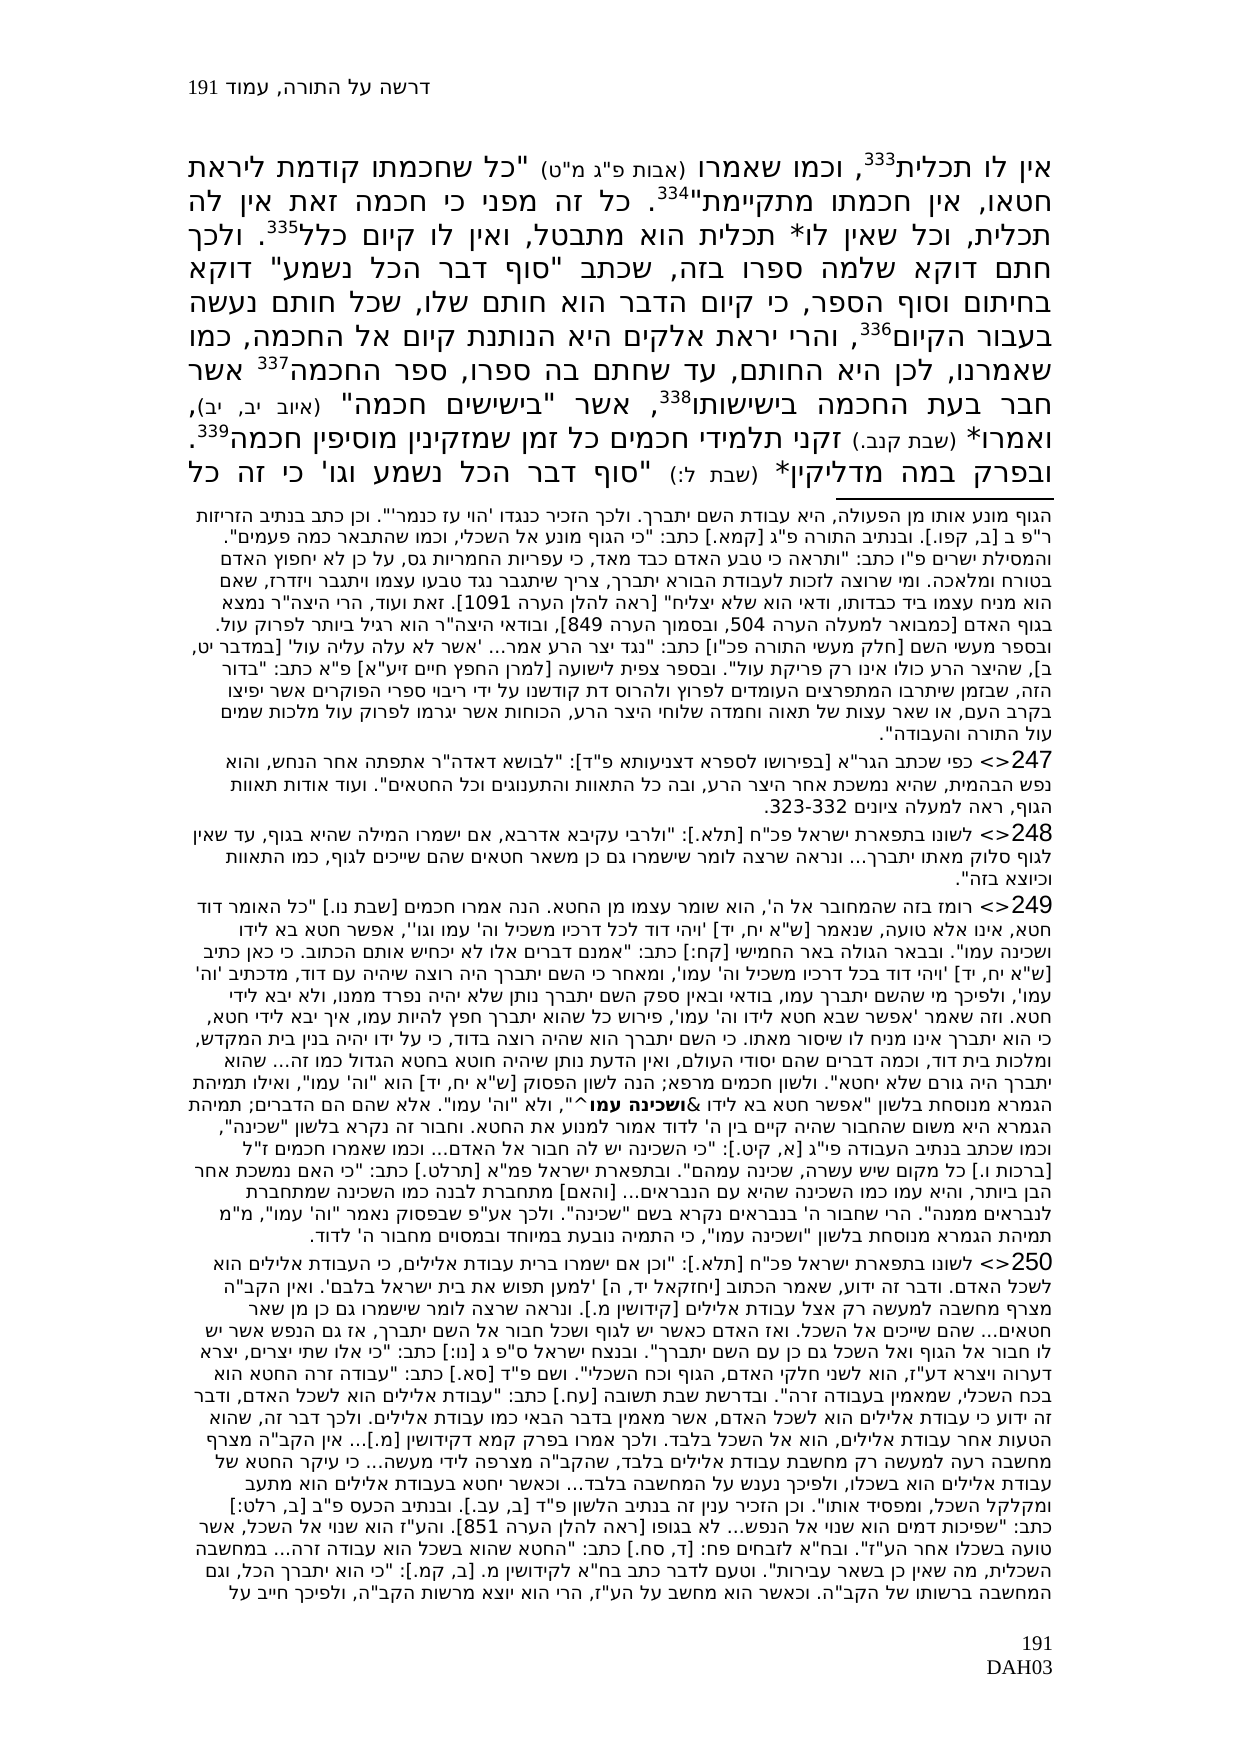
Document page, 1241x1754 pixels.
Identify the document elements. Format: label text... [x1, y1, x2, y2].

text #ולכך חתם= שלמה המלך עליו השלום ספרו בזה (קהלת יב, יא) "סוף דבר הכל נשמע את האלקים ירא ואת מצותיו שמור כי זה כל האדם", לומר כי תכלית וסוף הכל הוא יראת שמים, כי אם אין יראת השם, החכמה למה היא לו, כי הכל עשה האלקים שייראו מלפניו. ואם החכמה בלא יראת חטא, לא זו שאיננה לו לתכלית, אלא אף היא בעצמה לא תעמוד לו, ואין לה קיום. כי כל דבר שיש לו תכלית יש לו קיום, ואשר אין לו תכלית אין לו קיום, כי הוא דבר בטל בעצמו באשר אין לו תכלית, וכמו שאמרו (אבות פ"ג מ"ט) "כל שחכמתו קודמת ליראת חטאו, אין חכמתו מתקיימת". כל זה מפני כי חכמה זאת אין לה תכלית, וכל שאין לו* תכלית הוא מתבטל, ואין לו קיום כלל. ולכך חתם דוקא שלמה ספרו בזה, שכתב "סוף דבר הכל נשמע" דוקא בחיתום וסוף הספר, כי קיום הדבר הוא חותם שלו, שכל חותם נעשה בעבור הקיום, והרי יראת אלקים היא הנותנת קיום אל החכמה, כמו שאמרנו, לכן היא החותם, עד שחתם בה ספרו, ספר החכמה אשר חבר בעת החכמה בישישותו, אשר "בישישים חכמה" (איוב יב, יב), ואמרו* (שבת קנב.) זקני תלמידי חכמים כל זמן שמזקינין מוסיפין חכמה. ובפרק במה מדליקין* (שבת ל:) "סוף דבר הכל נשמע וגו' כי זה כל האדם", מאי "כי זה כל האדם", שכל העולם לא נברא אלא בשביל זה. הוא הדבר אשר דברנו, כי יראת השם היא תכלית הכל, וזולתה אין כלום, כי אז חסר התכלית, וכל דבר לתכלית נברא, לכך כל העולם לא נברא אלא בשביל זה. [187, 150, 1053, 489]
